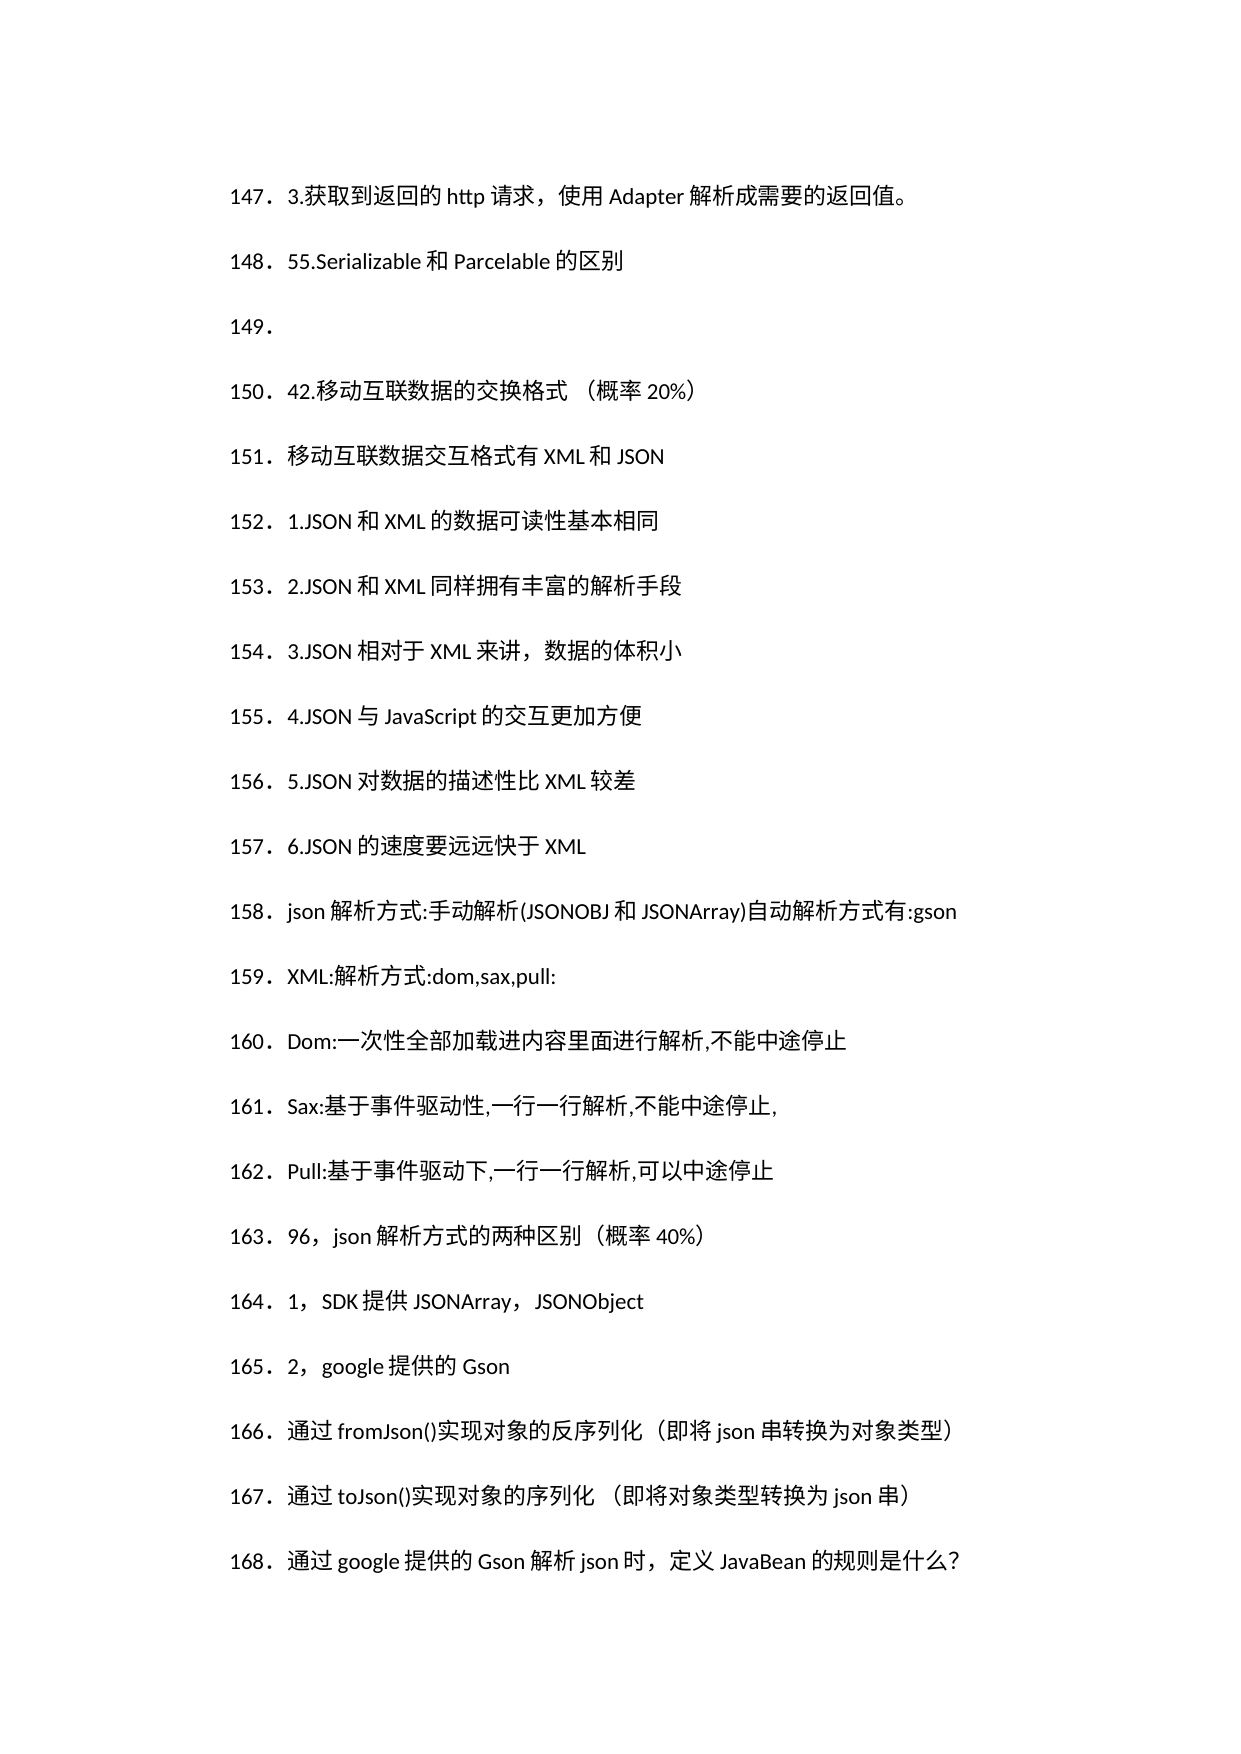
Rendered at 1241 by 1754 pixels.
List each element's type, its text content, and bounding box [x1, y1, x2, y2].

list XML:解析方式:dom,sax,pull: [187, 942, 1053, 1007]
list 3.JSON相对于XML来讲，数据的体积小 [187, 617, 1053, 682]
list 4.JSON与JavaScript的交互更加方便 [187, 682, 1053, 747]
list Dom:一次性全部加载进内容里面进行解析,不能中途停止 [187, 1007, 1053, 1072]
list 2，google提供的 Gson [187, 1332, 1053, 1397]
list 55.Serializable和Parcelable 的区别 [187, 227, 1053, 292]
list 移动互联数据交互格式有XML和JSON [187, 422, 1053, 487]
list 42.移动互联数据的交换格式 （概率20%） [187, 357, 1053, 422]
list 96，json解析方式的两种区别（概率40%） [187, 1202, 1053, 1267]
list Pull:基于事件驱动下,一行一行解析,可以中途停止 [187, 1137, 1053, 1202]
list 通过google提供的Gson解析json时，定义JavaBean的规则是什么？ [187, 1527, 1053, 1592]
list Sax:基于事件驱动性,一行一行解析,不能中途停止, [187, 1072, 1053, 1137]
list 通过toJson()实现对象的序列化 （即将对象类型转换为json串） [187, 1462, 1053, 1527]
list 通过fromJson()实现对象的反序列化（即将json串转换为对象类型） [187, 1397, 1053, 1462]
list 1.JSON和XML的数据可读性基本相同 [187, 487, 1053, 552]
list 6.JSON的速度要远远快于XML [187, 812, 1053, 877]
list 3.获取到返回的http请求，使用Adapter解析成需要的返回值。 [187, 162, 1053, 227]
list 2.JSON和XML同样拥有丰富的解析手段 [187, 552, 1053, 617]
list 1，SDK提供JSONArray，JSONObject [187, 1267, 1053, 1332]
list json解析方式:手动解析(JSONOBJ和JSONArray)自动解析方式有:gson [187, 877, 1053, 942]
list 5.JSON对数据的描述性比XML较差 [187, 747, 1053, 812]
